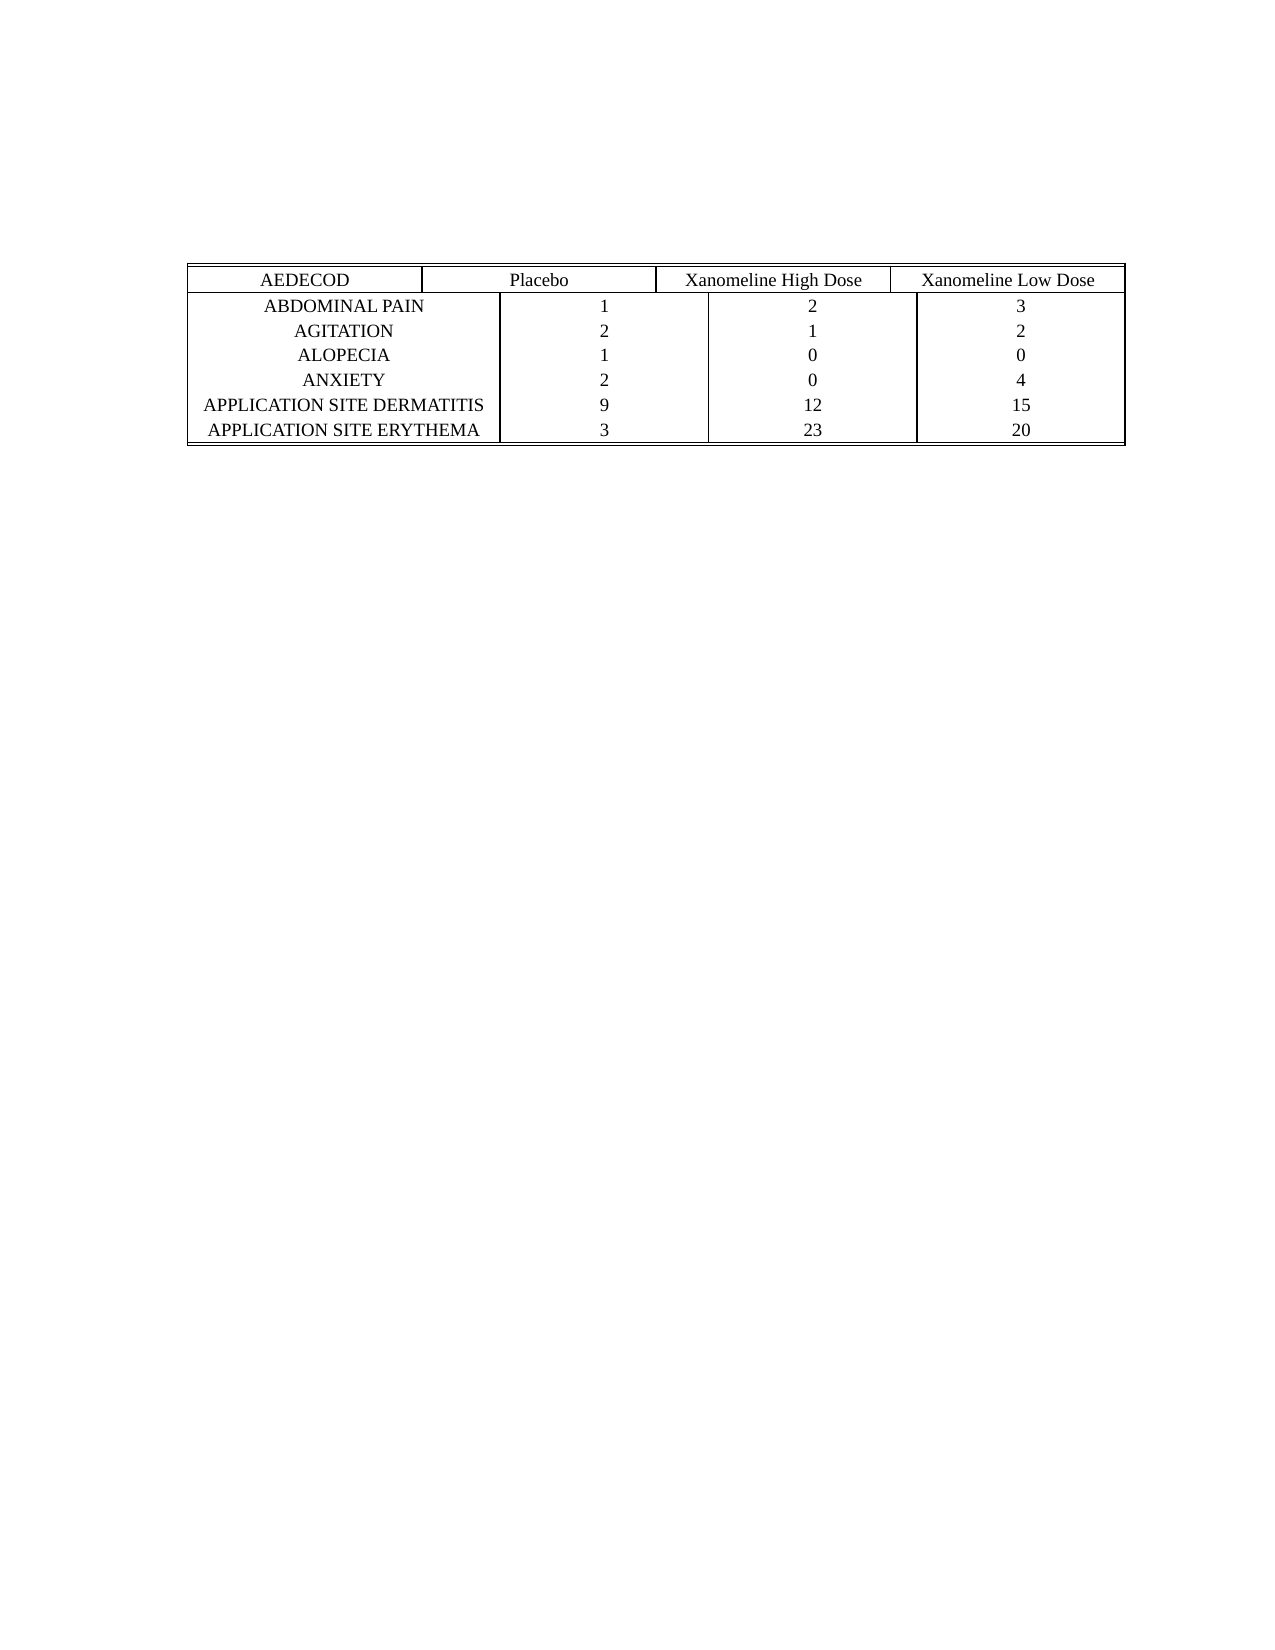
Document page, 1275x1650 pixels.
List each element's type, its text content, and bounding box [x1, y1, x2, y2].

table_cell 4 [918, 368, 1124, 392]
table_cell 2 [918, 318, 1124, 343]
table_cell 1 [709, 318, 916, 343]
table_header Placebo [423, 267, 655, 292]
table_cell ALOPECIA [188, 343, 499, 367]
table_cell 12 [709, 392, 916, 417]
table_cell 2 [709, 293, 916, 318]
table_cell 0 [918, 343, 1124, 367]
table_cell 1 [501, 293, 708, 318]
table_header Xanomeline High Dose [657, 267, 890, 292]
table_cell 9 [501, 392, 708, 417]
table_cell 0 [709, 343, 916, 367]
table_cell APPLICATION SITE DERMATITIS [188, 392, 499, 417]
table_cell 3 [918, 293, 1124, 318]
table_cell AGITATION [188, 318, 499, 343]
table_cell 20 [918, 417, 1124, 442]
table_cell 15 [918, 392, 1124, 417]
table_cell 2 [501, 368, 708, 392]
table_cell ANXIETY [188, 368, 499, 392]
table_header Xanomeline Low Dose [891, 267, 1124, 292]
table_cell 0 [709, 368, 916, 392]
table_header AEDECOD [188, 267, 421, 292]
table_cell 1 [501, 343, 708, 367]
table_cell ABDOMINAL PAIN [188, 293, 499, 318]
table_cell 23 [709, 417, 916, 442]
table_cell APPLICATION SITE ERYTHEMA [188, 417, 499, 442]
table_cell 2 [501, 318, 708, 343]
table_cell 3 [501, 417, 708, 442]
